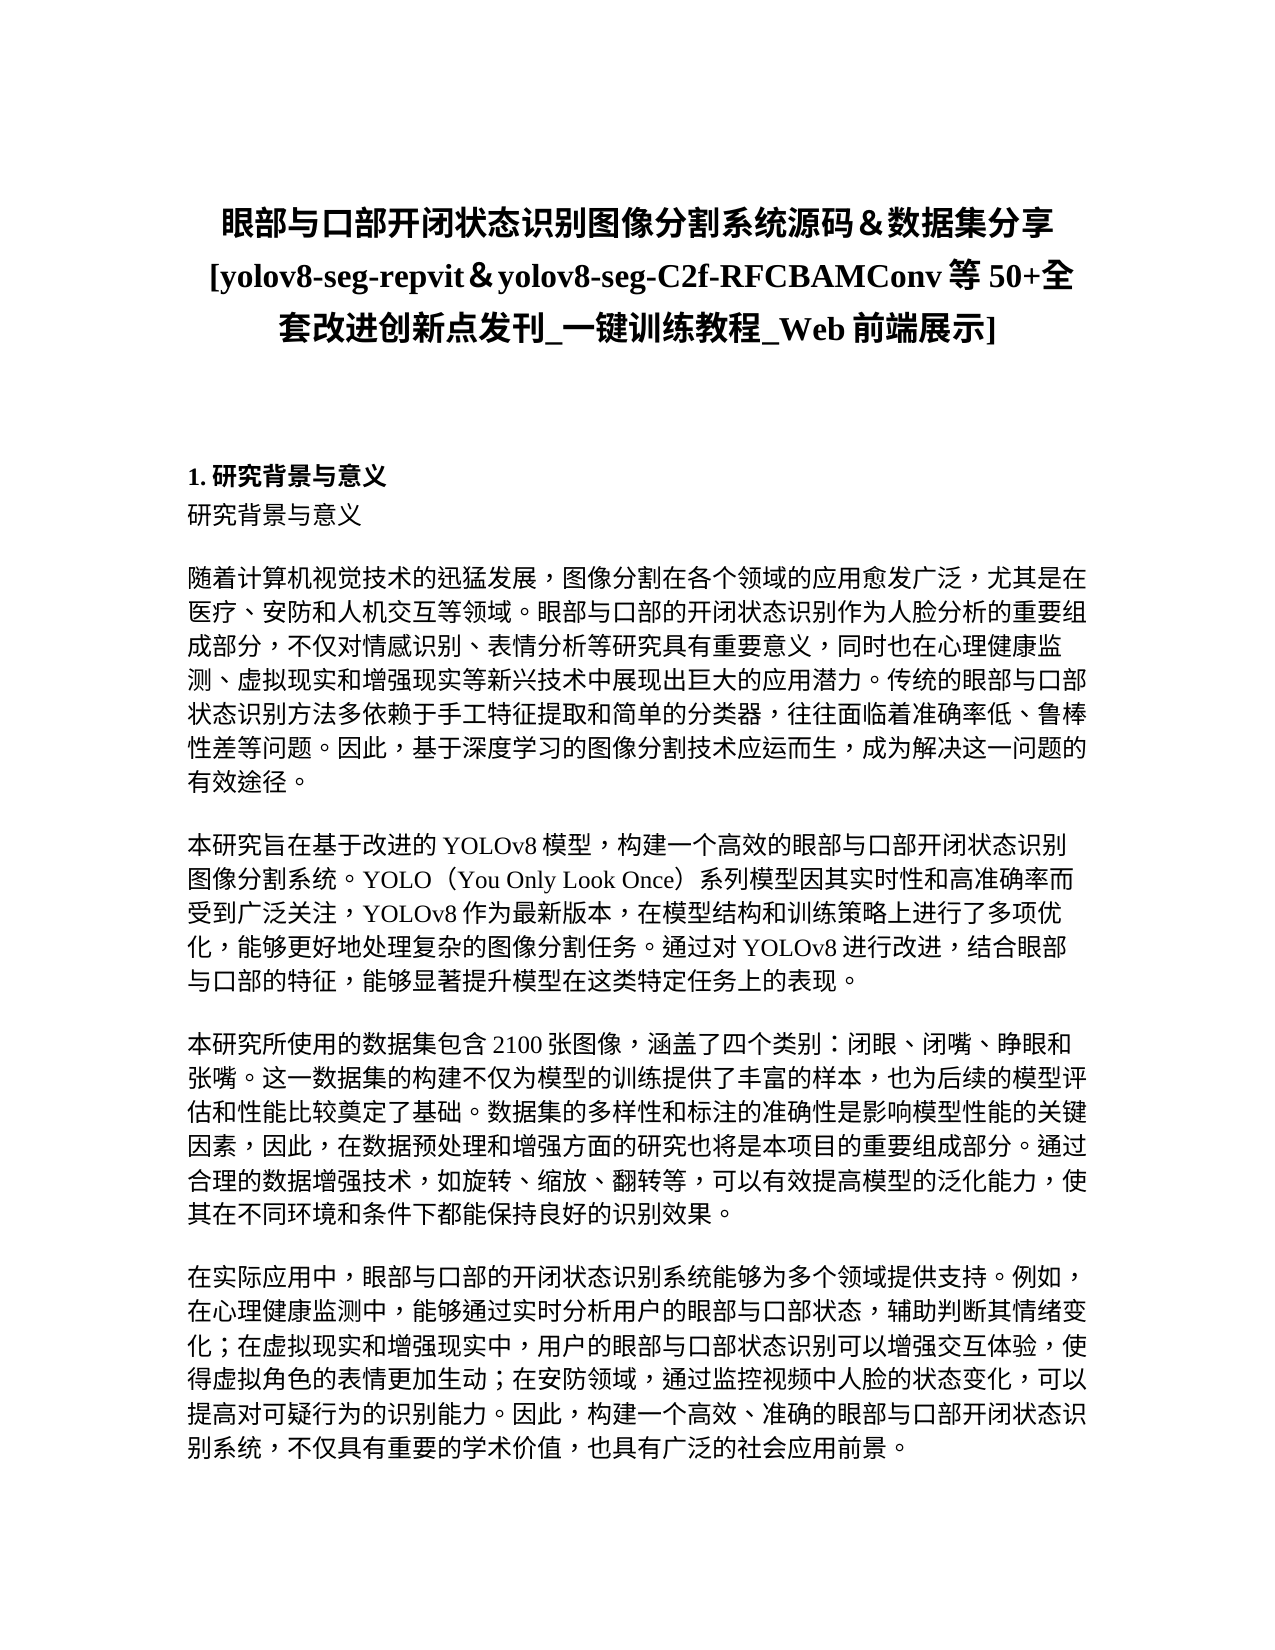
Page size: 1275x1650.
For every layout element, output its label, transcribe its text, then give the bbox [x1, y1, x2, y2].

subtitle 眼部与口部开闭状态识别图像分割系统源码＆数据集分享 [yolov8-seg-repvit＆yolov8-seg-C2f-RFCBAMConv等50+全套改进创新点发刊_一键训练教程_Web前端展示] [187, 200, 1087, 350]
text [187, 498, 1087, 1493]
subtitle 1. 研究背景与意义 [187, 459, 1087, 493]
